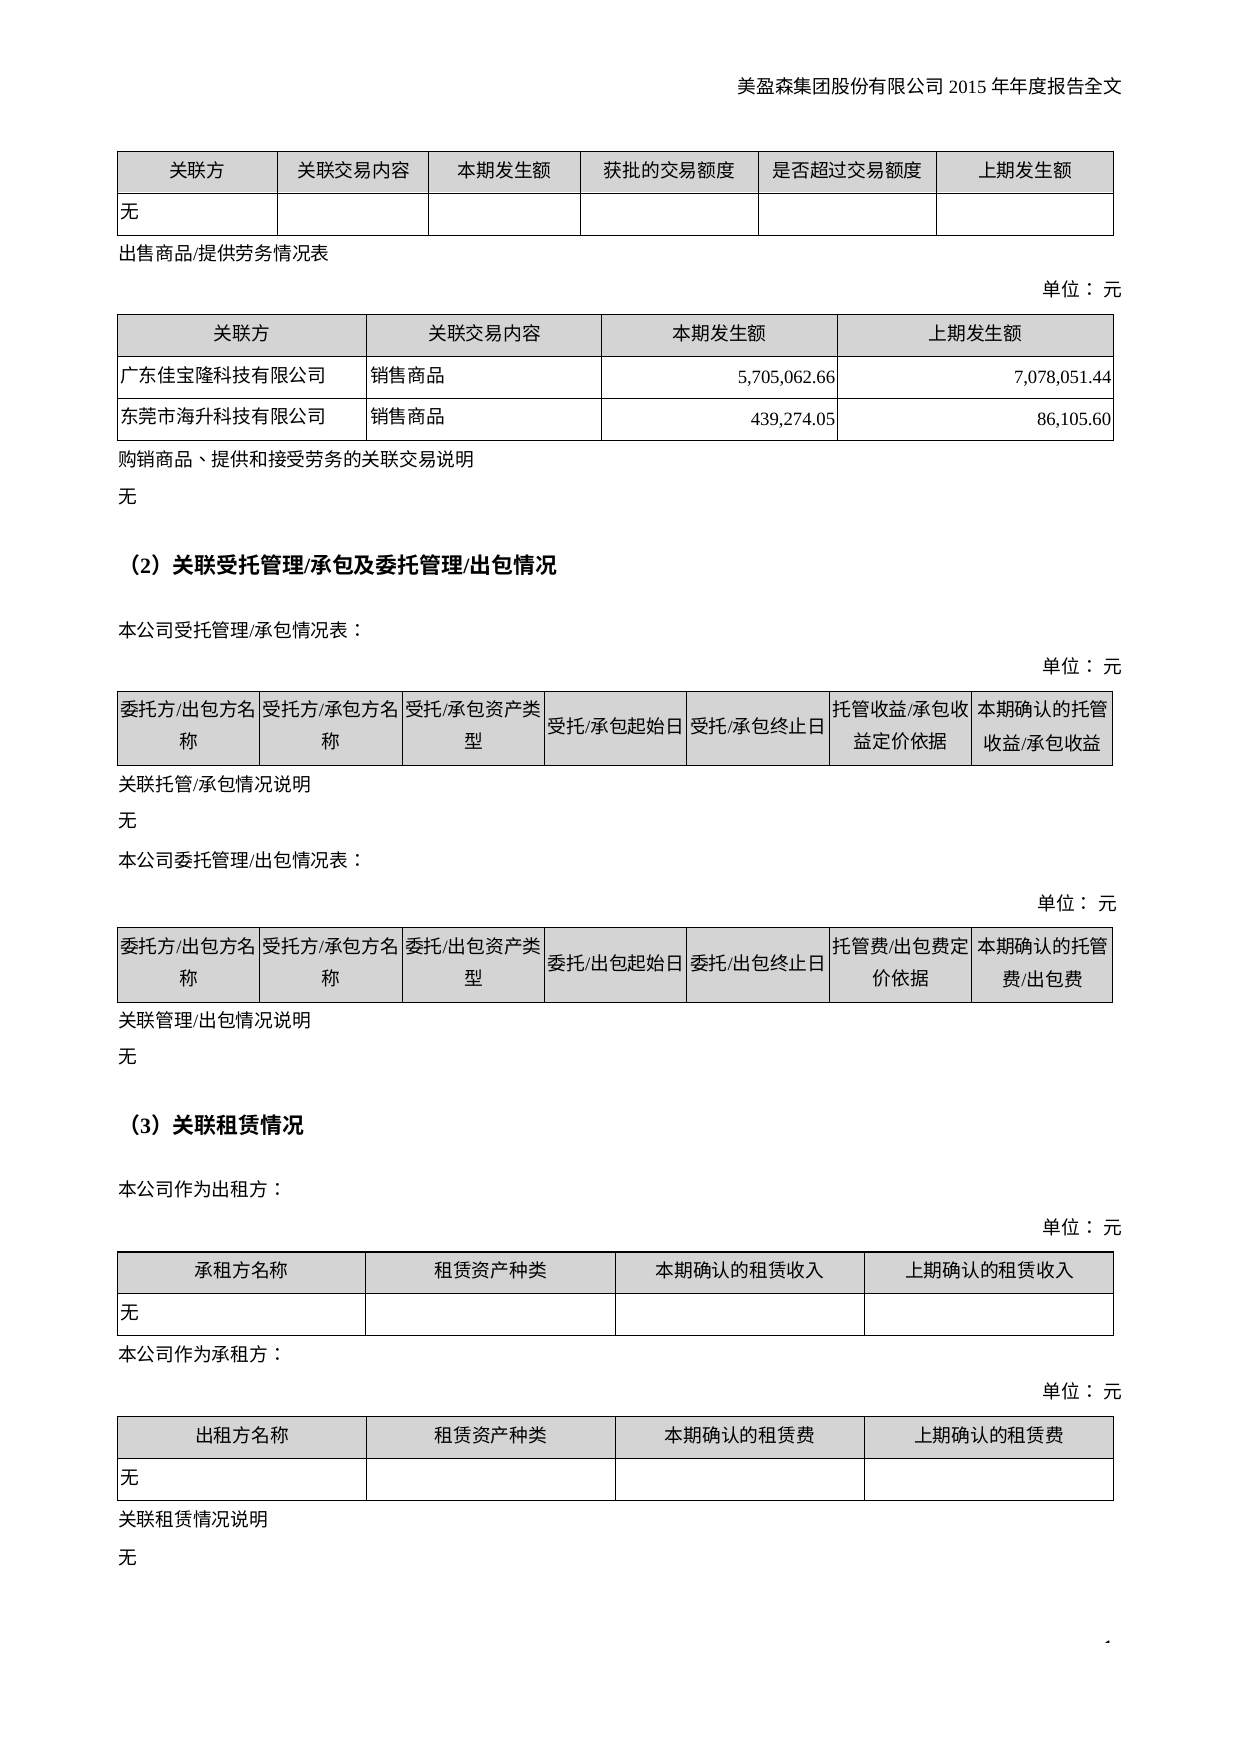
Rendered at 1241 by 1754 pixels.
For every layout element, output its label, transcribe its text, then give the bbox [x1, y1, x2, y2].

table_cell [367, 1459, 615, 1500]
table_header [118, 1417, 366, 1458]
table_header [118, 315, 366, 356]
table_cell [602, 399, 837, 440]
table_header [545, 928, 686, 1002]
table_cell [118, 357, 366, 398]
text 关联托管/承包情况说明 无 [118, 771, 312, 832]
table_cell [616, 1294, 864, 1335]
subtitle （2）关联受托管理/承包及委托管理/出包情况 [118, 550, 1138, 580]
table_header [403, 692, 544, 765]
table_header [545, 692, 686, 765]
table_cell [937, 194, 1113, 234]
text 本公司委托管理/出包情况表： [118, 847, 369, 873]
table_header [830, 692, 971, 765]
text 单位： 元 [102, 277, 1122, 302]
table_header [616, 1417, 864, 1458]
text 关联管理/出包情况说明 无 [118, 1008, 313, 1069]
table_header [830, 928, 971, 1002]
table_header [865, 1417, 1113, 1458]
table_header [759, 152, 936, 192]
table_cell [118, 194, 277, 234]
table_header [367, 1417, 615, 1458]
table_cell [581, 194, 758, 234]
subtitle （3）关联租赁情况 [118, 1110, 1138, 1139]
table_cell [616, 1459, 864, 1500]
text 单位： 元 [1037, 890, 1138, 915]
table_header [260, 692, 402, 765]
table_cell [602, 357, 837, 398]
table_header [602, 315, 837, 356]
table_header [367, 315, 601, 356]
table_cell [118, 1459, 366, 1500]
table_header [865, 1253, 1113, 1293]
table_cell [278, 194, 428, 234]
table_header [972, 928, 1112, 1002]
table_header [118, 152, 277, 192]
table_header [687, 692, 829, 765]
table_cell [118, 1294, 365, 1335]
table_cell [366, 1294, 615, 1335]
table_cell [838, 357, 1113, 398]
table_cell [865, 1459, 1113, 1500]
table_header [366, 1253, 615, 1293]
text 购销商品、提供和接受劳务的关联交易说明 无 [118, 446, 476, 509]
text 本公司作为承租方： [118, 1341, 1138, 1367]
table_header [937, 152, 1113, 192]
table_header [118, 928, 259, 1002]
text 出售商品/提供劳务情况表 [118, 241, 1138, 266]
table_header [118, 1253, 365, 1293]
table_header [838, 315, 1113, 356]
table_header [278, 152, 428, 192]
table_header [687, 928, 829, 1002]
text 本公司作为出租方： [118, 1177, 1138, 1202]
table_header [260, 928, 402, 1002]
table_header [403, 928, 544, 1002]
text 单位： 元 [102, 653, 1122, 679]
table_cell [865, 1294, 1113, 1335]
text 本公司受托管理/承包情况表： [118, 617, 1138, 643]
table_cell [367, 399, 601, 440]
text 单位： 元 [102, 1214, 1122, 1240]
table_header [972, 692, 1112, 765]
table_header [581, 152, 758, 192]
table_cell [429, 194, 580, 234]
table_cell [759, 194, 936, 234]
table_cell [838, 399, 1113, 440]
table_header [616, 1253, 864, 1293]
text 关联租赁情况说明 无 [118, 1506, 270, 1570]
text 单位： 元 [102, 1379, 1122, 1404]
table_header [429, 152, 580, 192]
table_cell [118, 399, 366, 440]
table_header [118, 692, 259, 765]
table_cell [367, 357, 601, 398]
